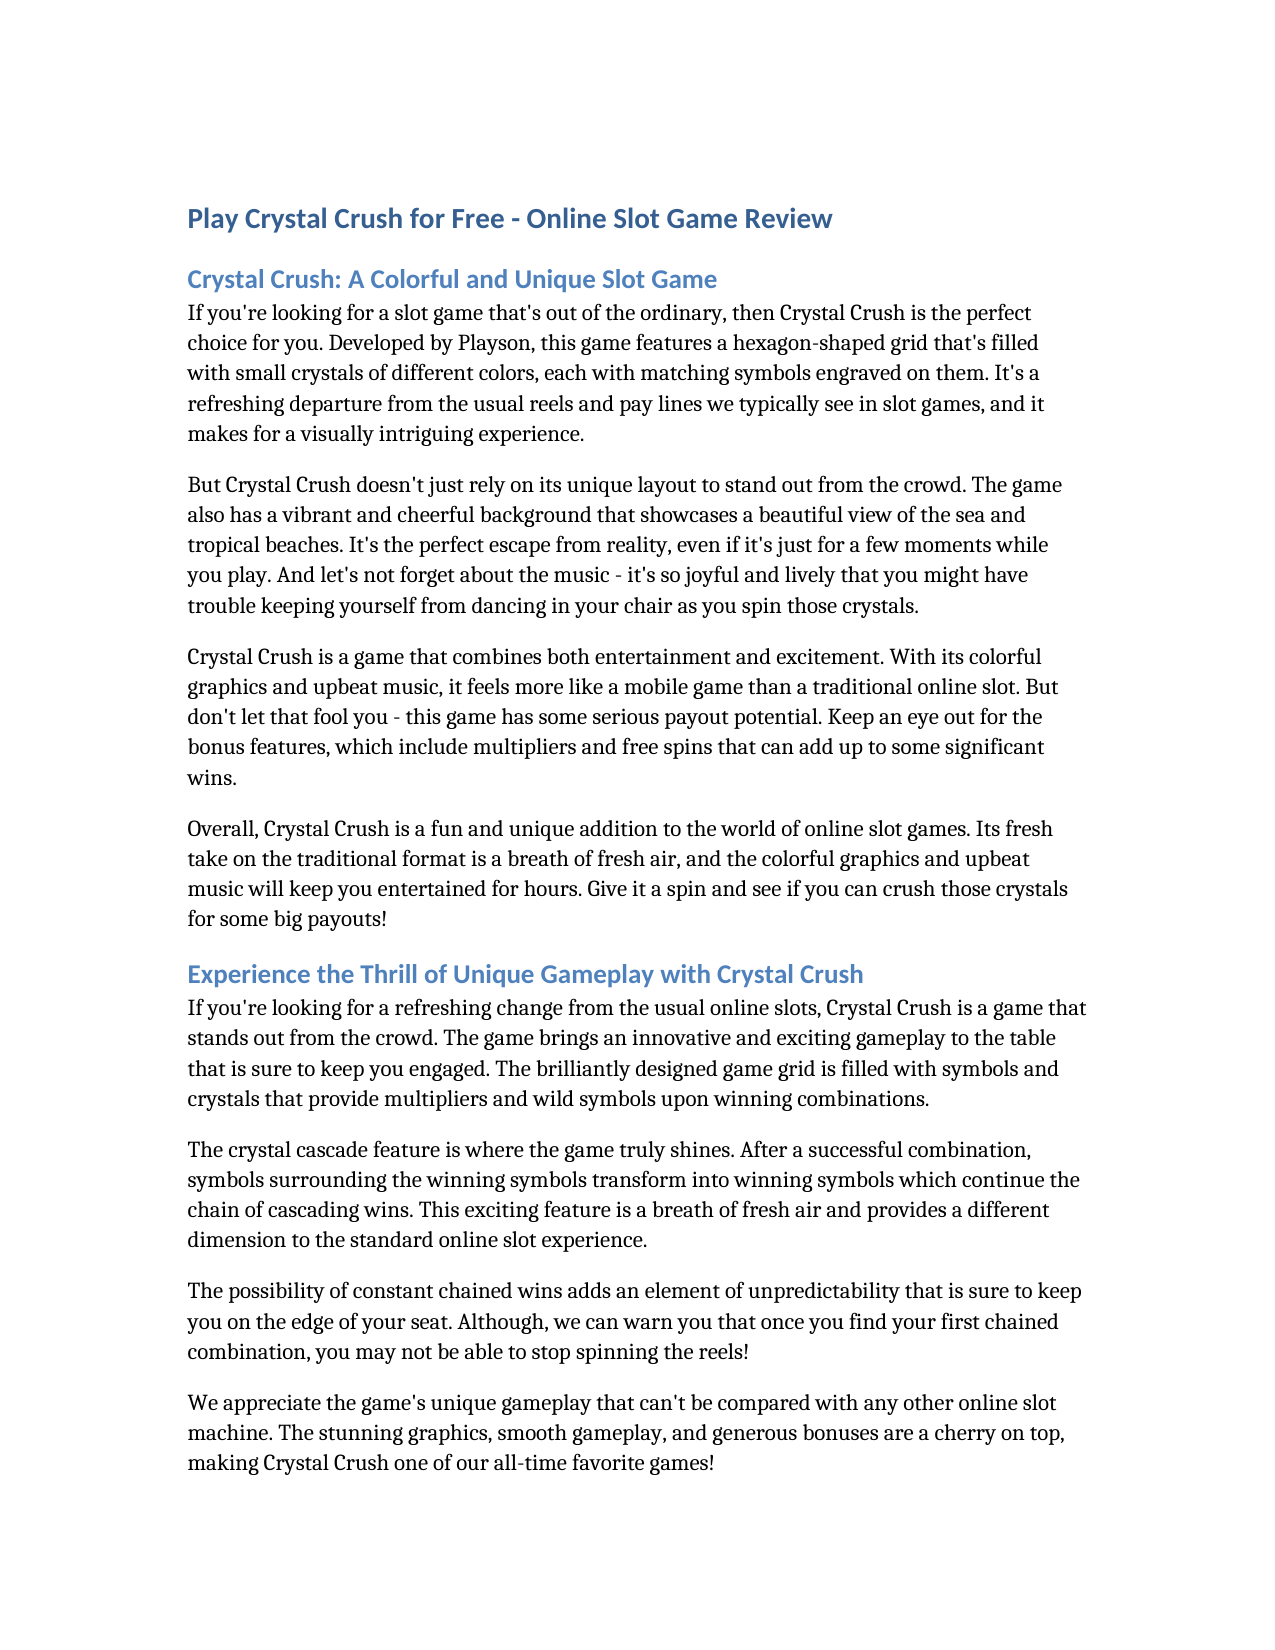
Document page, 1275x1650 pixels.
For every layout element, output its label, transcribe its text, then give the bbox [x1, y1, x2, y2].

text The possibility of constant chained wins adds an element of unpredictability that is sure to keep you on the edge of your seat. Although, we can warn you that once you find your first chained combination, you may not be able to stop spinning the reels! [187, 1278, 1087, 1365]
subtitle Play Crystal Crush for Free - Online Slot Game Review [187, 200, 1087, 236]
subtitle Experience the Thrill of Unique Gameplay with Crystal Crush [187, 957, 1087, 990]
subtitle Crystal Crush: A Colorful and Unique Slot Game [187, 262, 1087, 295]
text If you're looking for a slot game that's out of the ordinary, then Crystal Crush is the perfect choice for you. Developed by Playson, this game features a hexagon-shaped grid that's filled with small crystals of different colors, each with matching symbols engraved on them. It's a refreshing departure from the usual reels and pay lines we typically see in slot games, and it makes for a visually intriguing experience. [187, 300, 1087, 447]
text But Crystal Crush doesn't just rely on its unique layout to stand out from the crowd. The game also has a vibrant and cheerful background that showcases a beautiful view of the sea and tropical beaches. It's the perfect escape from reality, even if it's just for a few moments while you play. And let's not forget about the music - it's so joyful and lively that you might have trouble keeping yourself from dancing in your chair as you spin those crystals. [187, 472, 1087, 619]
text The crystal cascade feature is where the game truly shines. After a successful combination, symbols surrounding the winning symbols transform into winning symbols which continue the chain of cascading wins. This exciting feature is a breath of fresh air and provides a different dimension to the standard online slot experience. [187, 1137, 1087, 1253]
text Overall, Crystal Crush is a fun and unique addition to the world of online slot games. Its fresh take on the traditional format is a breath of fresh air, and the colorful graphics and upbeat music will keep you entertained for hours. Give it a spin and see if you can crush those crystals for some big payouts! [187, 815, 1087, 932]
text Crystal Crush is a game that combines both entertainment and excitement. With its colorful graphics and upbeat music, it feels more like a mobile game than a traditional online slot. But don't let that fool you - this game has some serious payout potential. Keep an eye out for the bonus features, which include multipliers and free spins that can add up to some significant wins. [187, 643, 1087, 791]
text If you're looking for a refreshing change from the usual online slots, Crystal Crush is a game that stands out from the crowd. The game brings an innovative and exciting gameplay to the table that is sure to keep you engaged. The brilliantly designed game grid is filled with symbols and crystals that provide multipliers and wild symbols upon winning combinations. [187, 995, 1087, 1112]
